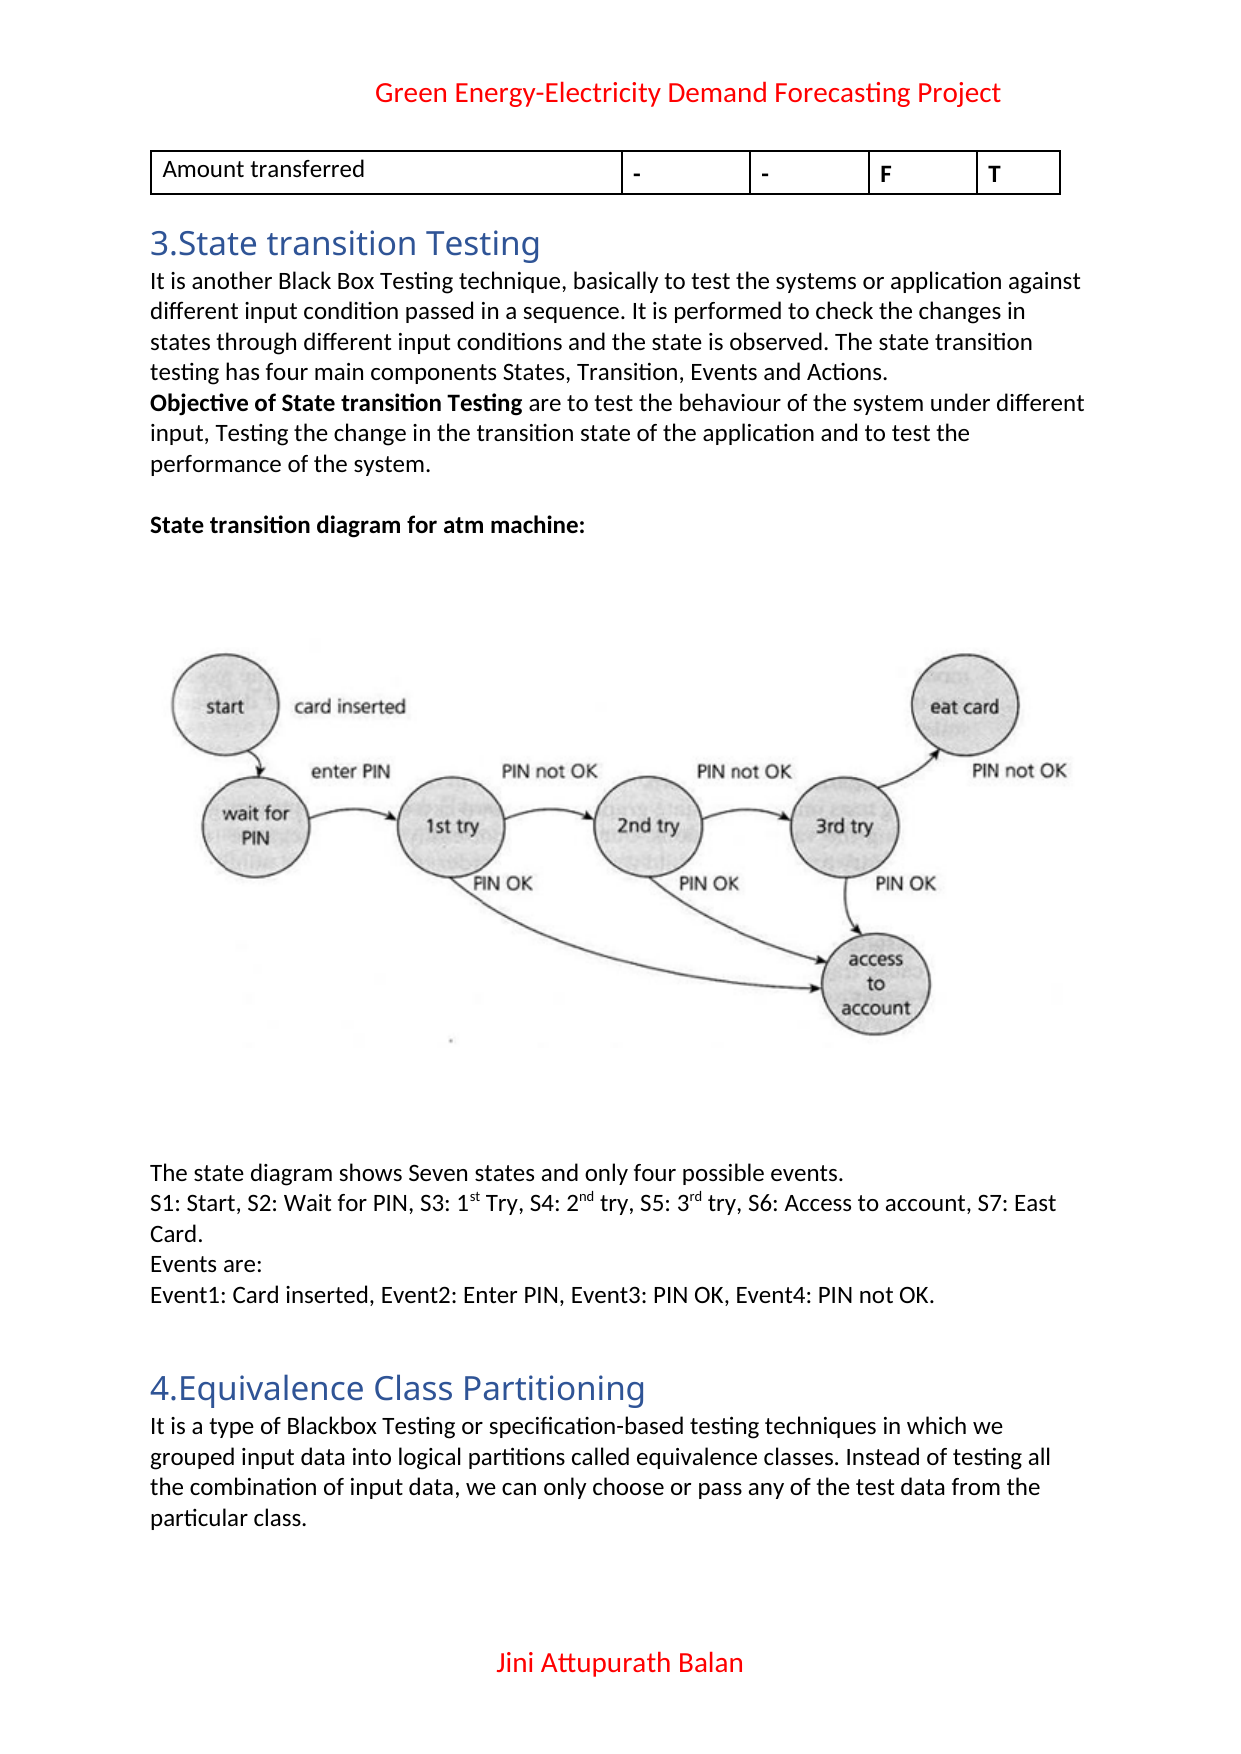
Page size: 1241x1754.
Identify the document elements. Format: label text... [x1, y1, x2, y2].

text It is another Black Box Testing technique, basically to test the systems or application against different input condition passed in a sequence. It is performed to check the changes in states through different input conditions and the state is observed. The state transition testing has four main components States, Transition, Events and Actions. [150, 265, 1090, 387]
subtitle 4.Equivalence Class Partitioning [150, 1365, 1090, 1410]
table_cell - [623, 152, 749, 192]
text State transition diagram for atm machine: [150, 509, 1090, 539]
table_cell Amount transferred [152, 152, 621, 192]
table_cell T [978, 152, 1059, 192]
table_cell - [751, 152, 868, 192]
text Events are: [150, 1248, 1090, 1279]
subtitle 3.State transition Testing [150, 219, 1090, 265]
table_cell F [870, 152, 976, 192]
text It is a type of Blackbox Testing or specification-based testing techniques in which we grouped input data into logical partitions called equivalence classes. Instead of testing all the combination of input data, we can only choose or pass any of the test data from the particular class. [150, 1410, 1090, 1532]
text S1: Start, S2: Wait for PIN, S3: 1st Try, S4: 2nd try, S5: 3rd try, S6: Access to account, S7: East Card. [150, 1187, 1090, 1248]
text Event1: Card inserted, Event2: Enter PIN, Event3: PIN OK, Event4: PIN not OK. [150, 1279, 1090, 1309]
text The state diagram shows Seven states and only four possible events. [150, 1157, 1090, 1187]
text Objective of State transition Testing are to test the behaviour of the system under different input, Testing the change in the transition state of the application and to test the performance of the system. [150, 387, 1090, 478]
picture [150, 631, 1091, 1066]
